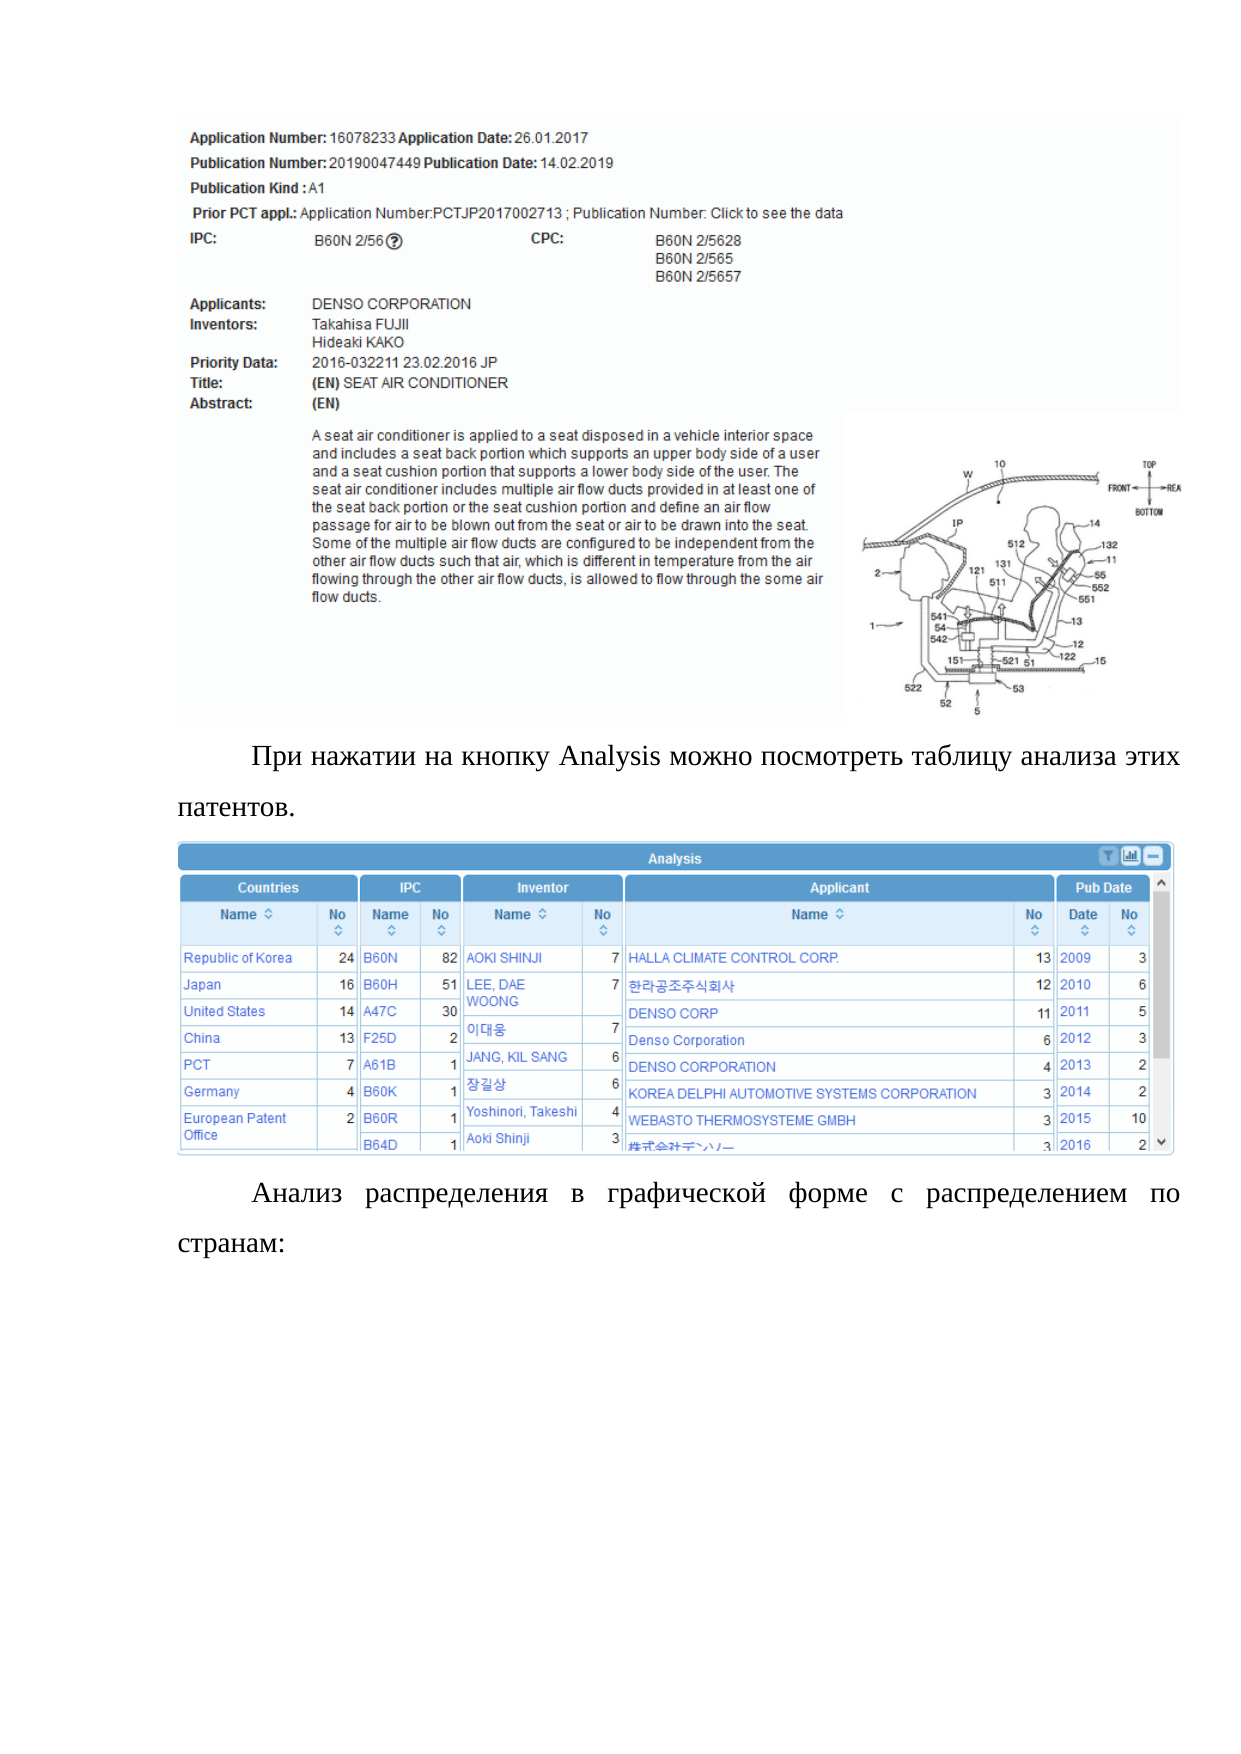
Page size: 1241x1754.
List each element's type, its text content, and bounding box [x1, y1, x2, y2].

text Анализ распределения в графической форме с распределением по странам: [177, 1175, 1181, 1259]
picture [177, 118, 1182, 724]
picture [177, 839, 1182, 1161]
text При нажатии на кнопку Analysis можно посмотреть таблицу анализа этих патентов. [177, 738, 1181, 822]
